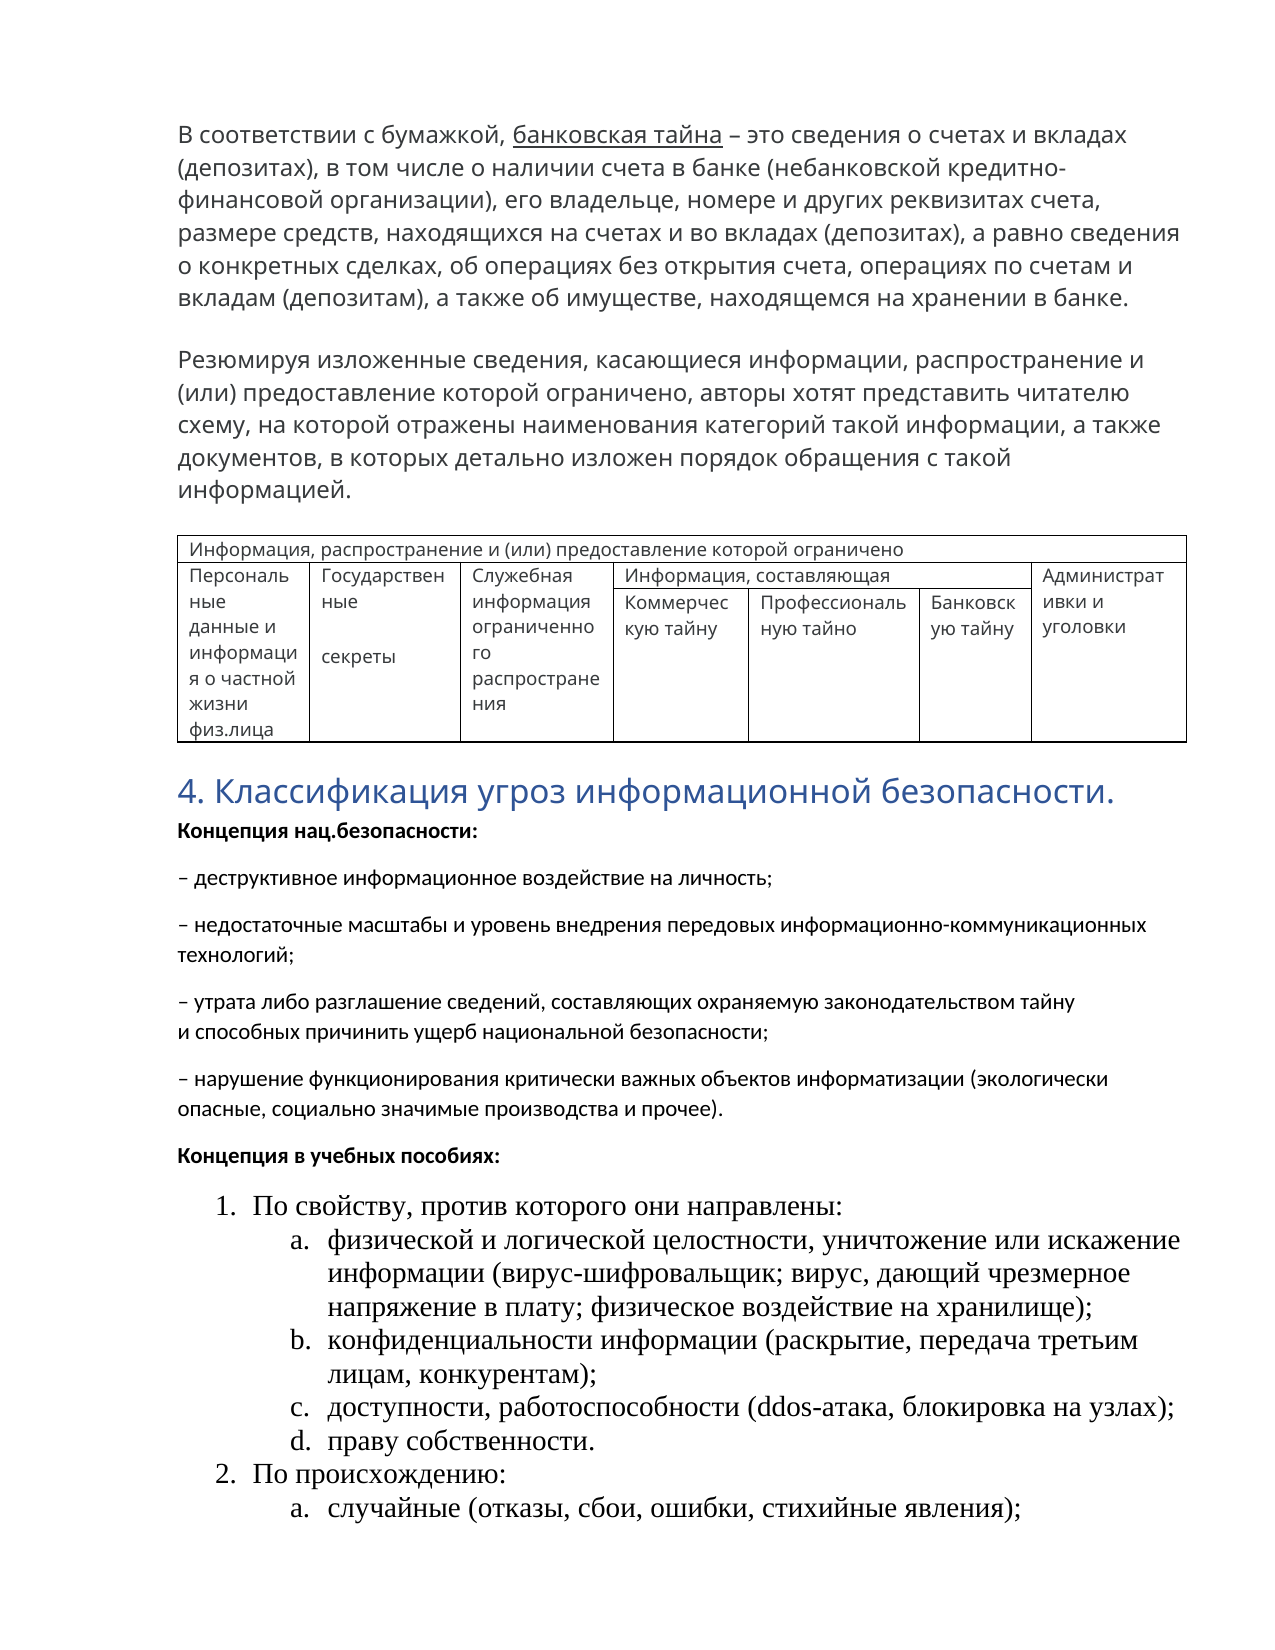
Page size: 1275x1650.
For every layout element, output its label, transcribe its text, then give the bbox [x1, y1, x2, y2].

table_header Информация, распространение и (или) предоставление которой ограничено [178, 536, 1186, 562]
text – недостаточные масштабы и уровень внедрения передовых информационно-коммуникационных технологий; [177, 910, 1186, 968]
list случайные (отказы, сбои, ошибки, стихийные явления); [290, 1490, 1186, 1524]
text – утрата либо разглашение сведений, составляющих охраняемую законодательством тайну и способных причинить ущерб национальной безопасности; [177, 987, 1186, 1045]
table_cell Персональные данные и информация о частной жизни физ.лица [178, 563, 309, 741]
table_cell Профессиональную тайно [749, 589, 919, 741]
text Концепция в учебных пособиях: [177, 1141, 1186, 1169]
table_cell Административки и уголовки [1032, 563, 1186, 741]
table_cell Коммерческую тайну [614, 589, 748, 741]
list доступности, работоспособности (ddos-атака, блокировка на узлах); [290, 1389, 1186, 1423]
table_cell Служебная информация ограниченного распространения [461, 563, 613, 741]
subtitle 4. Классификация угроз информационной безопасности. [177, 767, 1186, 813]
text В соответствии с бумажкой, банковская тайна – это сведения о счетах и вкладах (депозитах), в том числе о наличии счета в банке (небанковской кредитно-финансовой организации), его владельце, номере и других реквизитах счета, размере средств, находящихся на счетах и во вкладах (депозитах), а равно сведения о конкретных сделках, об операциях без открытия счета, операциях по счетам и вкладам (депозитам), а также об имуществе, находящемся на хранении в банке. [177, 118, 1186, 314]
list физической и логической целостности, уничтожение или искажение информации (вирус-шифровальщик; вирус, дающий чрезмерное напряжение в плату; физическое воздействие на хранилище); [290, 1222, 1186, 1322]
table_cell Государственные секреты [310, 563, 460, 741]
text – нарушение функционирования критически важных объектов информатизации (экологически опасные, социально значимые производства и прочее). [177, 1064, 1186, 1122]
table_cell Банковскую тайну [920, 589, 1031, 741]
list конфиденциальности информации (раскрытие, передача третьим лицам, конкурентам); [290, 1322, 1186, 1389]
list По свойству, против которого они направлены: [215, 1188, 1186, 1222]
list праву собственности. [290, 1423, 1186, 1457]
table_cell Информация, составляющая [614, 563, 1031, 588]
text – деструктивное информационное воздействие на личность; [177, 863, 1186, 891]
text Резюмируя изложенные сведения, касающиеся информации, распространение и (или) предоставление которой ограничено, авторы хотят представить читателю схему, на которой отражены наименования категорий такой информации, а также документов, в которых детально изложен порядок обращения с такой информацией. [177, 343, 1186, 506]
text Концепция нац.безопасности: [177, 816, 1186, 844]
list По происхождению: [215, 1457, 1186, 1490]
